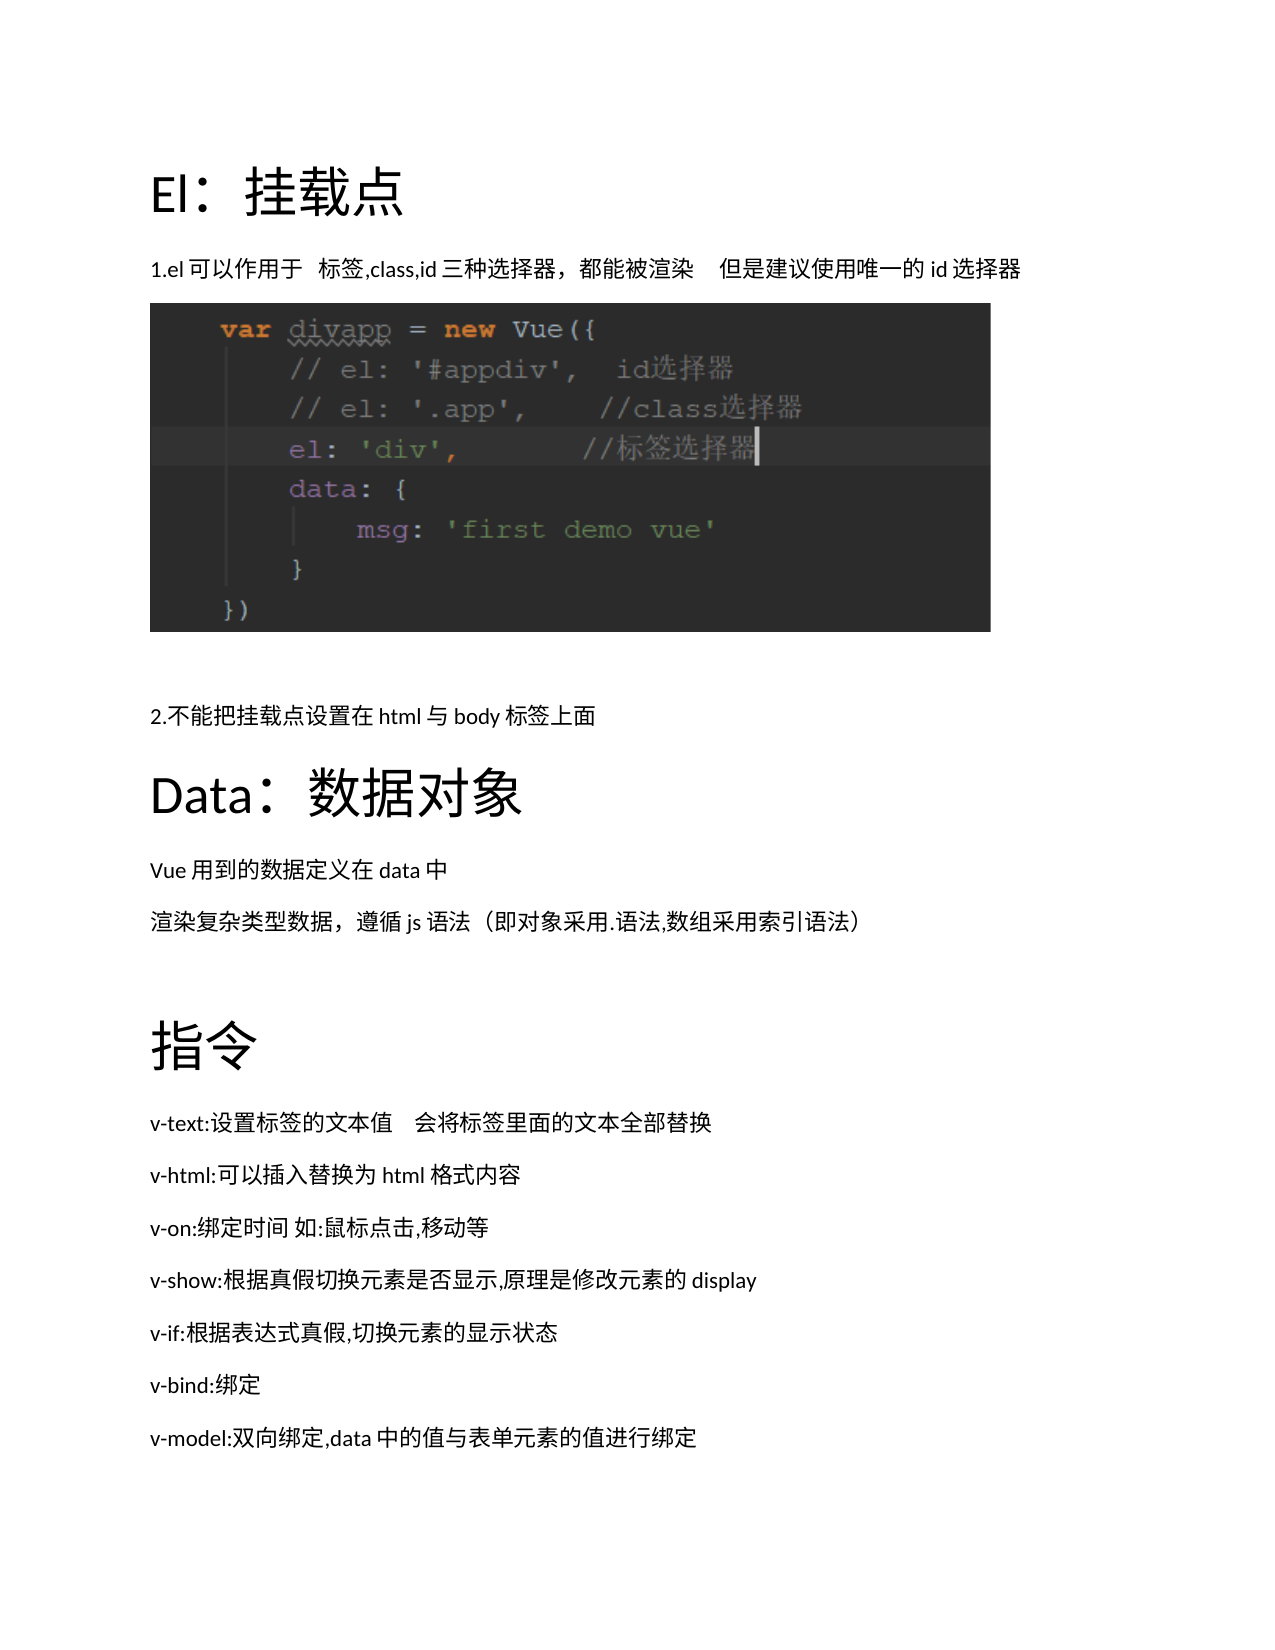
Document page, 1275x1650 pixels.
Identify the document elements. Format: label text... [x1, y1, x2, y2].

text v-bind:绑定 [150, 1367, 1125, 1401]
text v-model:双向绑定,data中的值与表单元素的值进行绑定 [150, 1420, 1125, 1453]
text 渲染复杂类型数据，遵循js语法（即对象采用.语法,数组采用索引语法） [150, 904, 1125, 937]
text El：挂载点 [150, 150, 1125, 228]
text v-show:根据真假切换元素是否显示,原理是修改元素的display [150, 1262, 1125, 1296]
text 2.不能把挂载点设置在html与body标签上面 [150, 698, 1125, 731]
text Data：数据对象 [150, 750, 1125, 829]
text v-if:根据表达式真假,切换元素的显示状态 [150, 1315, 1125, 1348]
text v-html:可以插入替换为html格式内容 [150, 1157, 1125, 1191]
picture [150, 303, 991, 632]
text Vue用到的数据定义在data中 [150, 852, 1125, 885]
text 1.el可以作用于 标签,class,id三种选择器，都能被渲染 但是建议使用唯一的id选择器 [150, 251, 1125, 284]
text 指令 [150, 1003, 1125, 1082]
text v-text:设置标签的文本值 会将标签里面的文本全部替换 [150, 1105, 1125, 1138]
text v-on:绑定时间 如:鼠标点击,移动等 [150, 1210, 1125, 1243]
